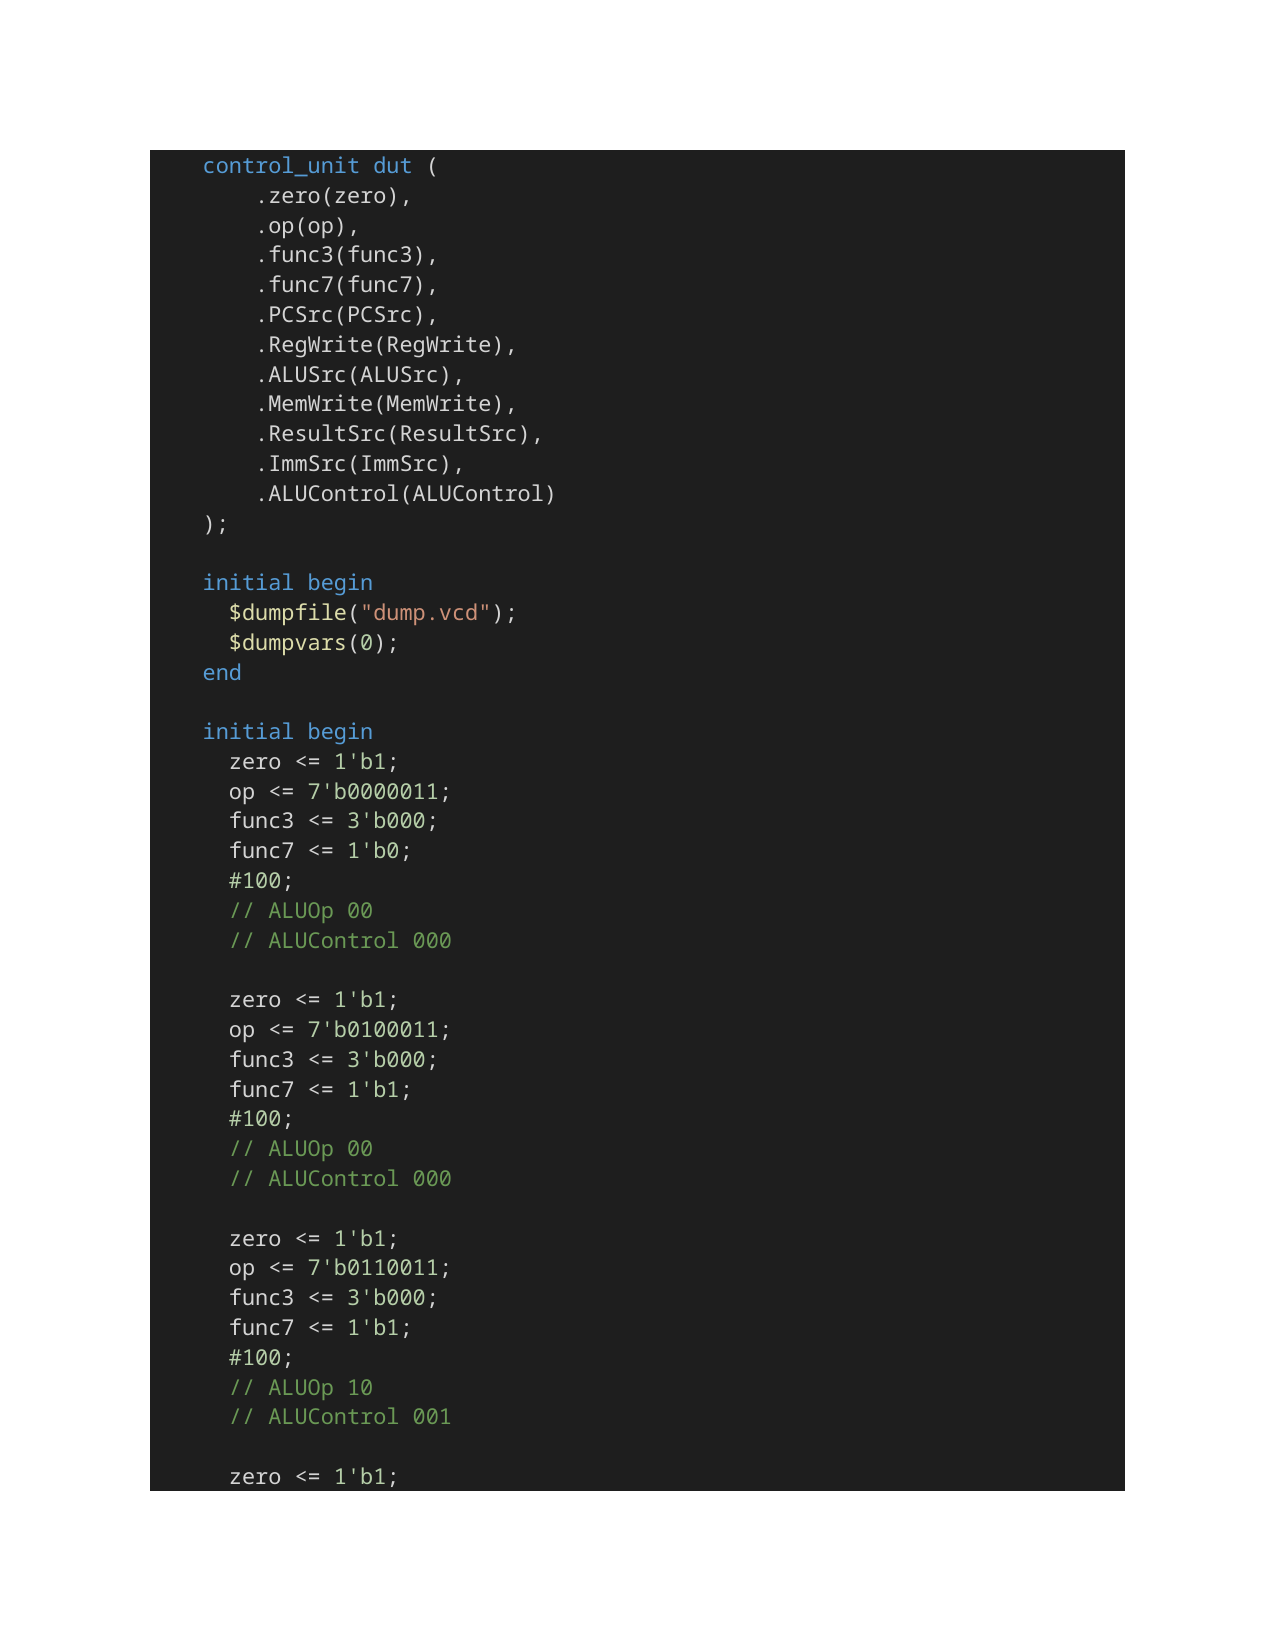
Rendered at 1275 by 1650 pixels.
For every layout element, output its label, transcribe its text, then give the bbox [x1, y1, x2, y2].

text op <= 7'b0100011; [150, 1014, 1125, 1044]
text func7 <= 1'b1; [150, 1312, 1125, 1342]
text #100; [150, 1103, 1125, 1133]
text op <= 7'b0000011; [150, 776, 1125, 805]
text zero <= 1'b1; [150, 1222, 1125, 1252]
text // ALUOp 00 [150, 895, 1125, 924]
text .MemWrite(MemWrite), [150, 388, 1125, 418]
text $dumpvars(0); [150, 627, 1125, 656]
text op <= 7'b0110011; [150, 1252, 1125, 1282]
text zero <= 1'b1; [150, 746, 1125, 776]
text #100; [150, 865, 1125, 895]
text .func3(func3), [150, 239, 1125, 269]
text // ALUOp 10 [150, 1371, 1125, 1401]
text .ALUSrc(ALUSrc), [150, 358, 1125, 388]
text ); [150, 507, 1125, 537]
text .ALUControl(ALUControl) [150, 478, 1125, 507]
text #100; [150, 1342, 1125, 1371]
text .op(op), [150, 209, 1125, 239]
text .func7(func7), [150, 269, 1125, 299]
text control_unit dut ( [150, 150, 1125, 180]
text initial begin [150, 567, 1125, 597]
text func3 <= 3'b000; [150, 1282, 1125, 1312]
text func7 <= 1'b1; [150, 1073, 1125, 1103]
text .PCSrc(PCSrc), [150, 299, 1125, 329]
text func3 <= 3'b000; [150, 1044, 1125, 1073]
text // ALUControl 001 [150, 1401, 1125, 1431]
text // ALUControl 000 [150, 924, 1125, 954]
text $dumpfile("dump.vcd"); [150, 597, 1125, 627]
text initial begin [150, 716, 1125, 746]
text zero <= 1'b1; [150, 1461, 1125, 1491]
text .ResultSrc(ResultSrc), [150, 418, 1125, 448]
text .RegWrite(RegWrite), [150, 329, 1125, 358]
text .ImmSrc(ImmSrc), [150, 448, 1125, 478]
text end [150, 656, 1125, 686]
text zero <= 1'b1; [150, 984, 1125, 1014]
text .zero(zero), [150, 180, 1125, 209]
text func7 <= 1'b0; [150, 835, 1125, 865]
text // ALUOp 00 [150, 1133, 1125, 1163]
text // ALUControl 000 [150, 1163, 1125, 1193]
text func3 <= 3'b000; [150, 805, 1125, 835]
